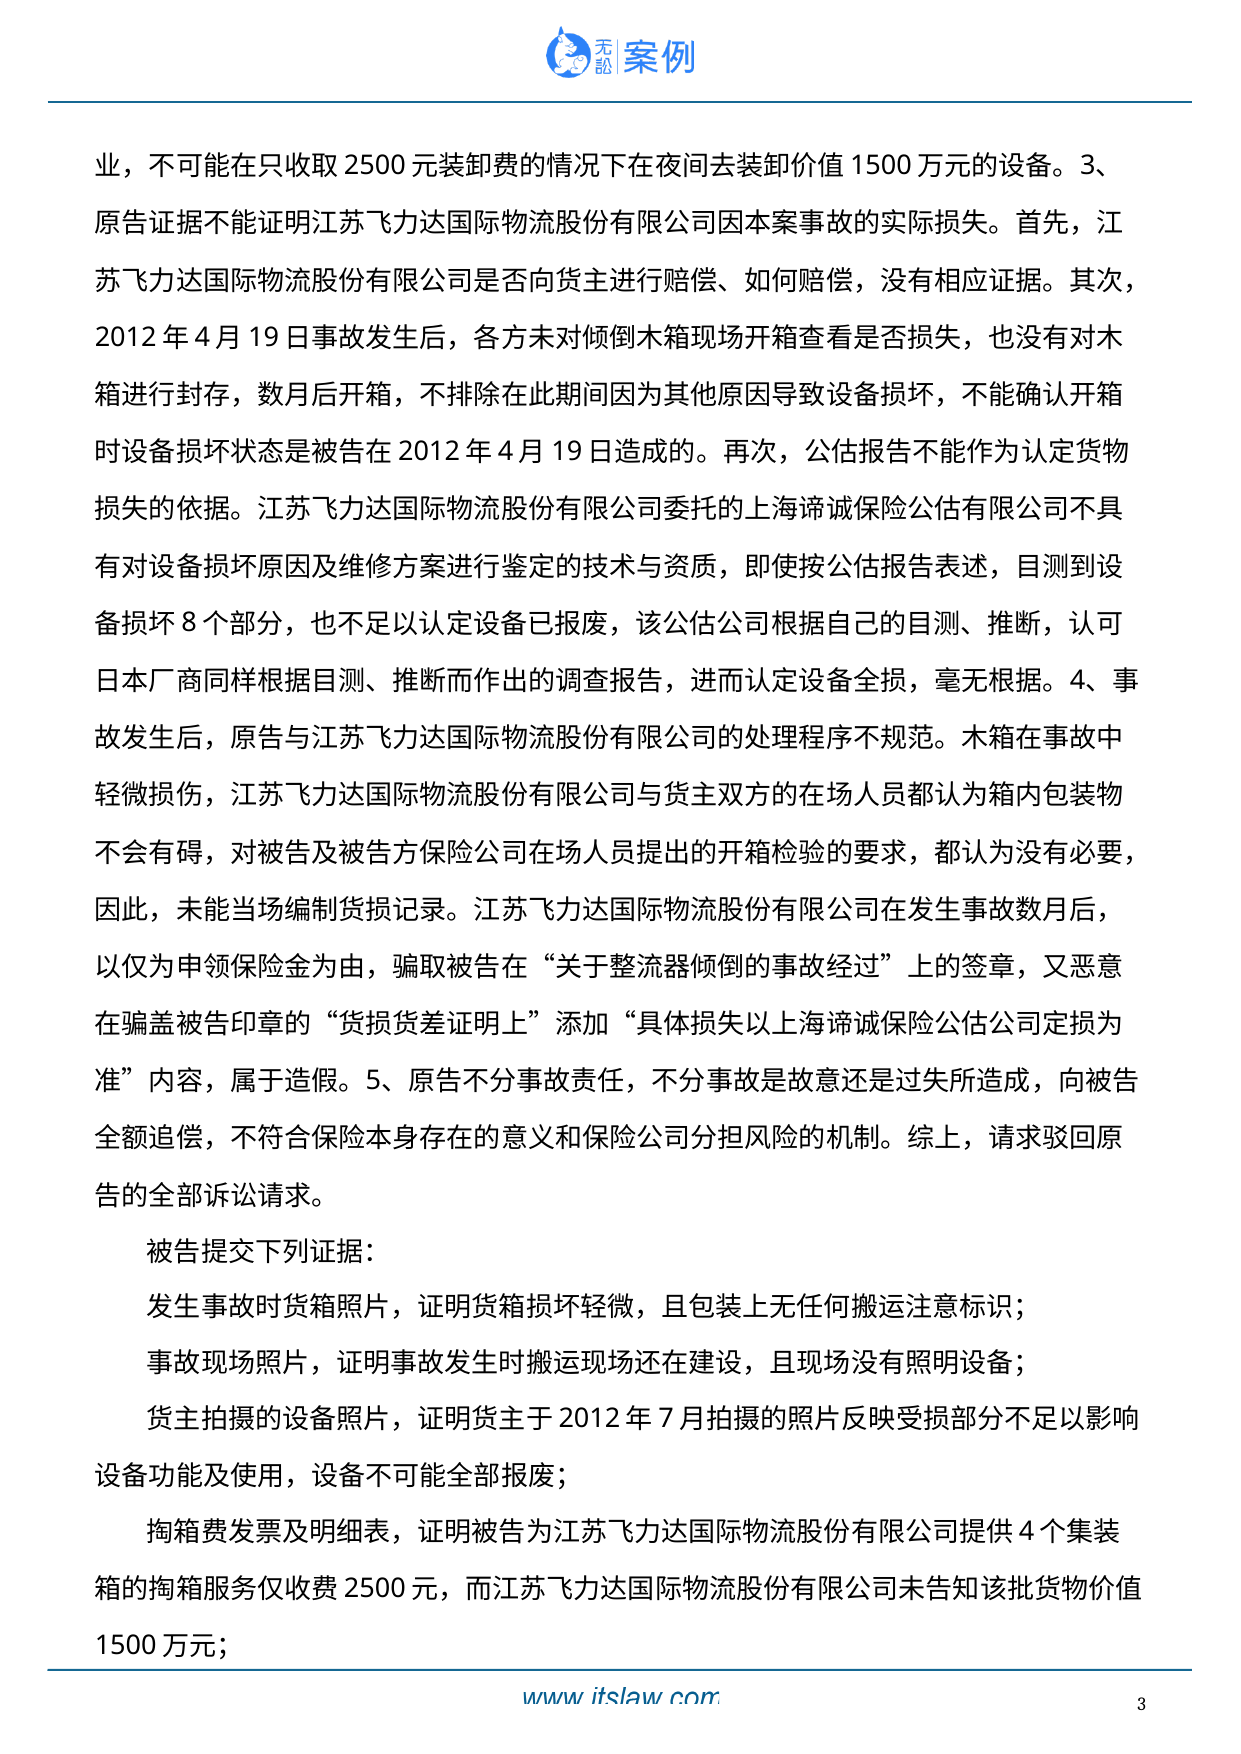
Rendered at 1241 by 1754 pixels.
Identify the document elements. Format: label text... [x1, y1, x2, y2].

picture [523, 1687, 720, 1704]
text 掏箱费发票及明细表，证明被告为江苏飞力达国际物流股份有限公司提供4个集装箱的掏箱服务仅收费2500元，而江苏飞力达国际物流股份有限公司未告知该批货物价值1500万元； [94, 1508, 1146, 1666]
text 发生事故时货箱照片，证明货箱损坏轻微，且包装上无任何搬运注意标识； [94, 1283, 1146, 1327]
picture [546, 26, 694, 78]
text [94, 85, 1146, 1215]
text 事故现场照片，证明事故发生时搬运现场还在建设，且现场没有照明设备； [94, 1339, 1146, 1383]
text 被告提交下列证据： [94, 1227, 1146, 1271]
text 货主拍摄的设备照片，证明货主于2012年7月拍摄的照片反映受损部分不足以影响设备功能及使用，设备不可能全部报废； [94, 1394, 1146, 1496]
